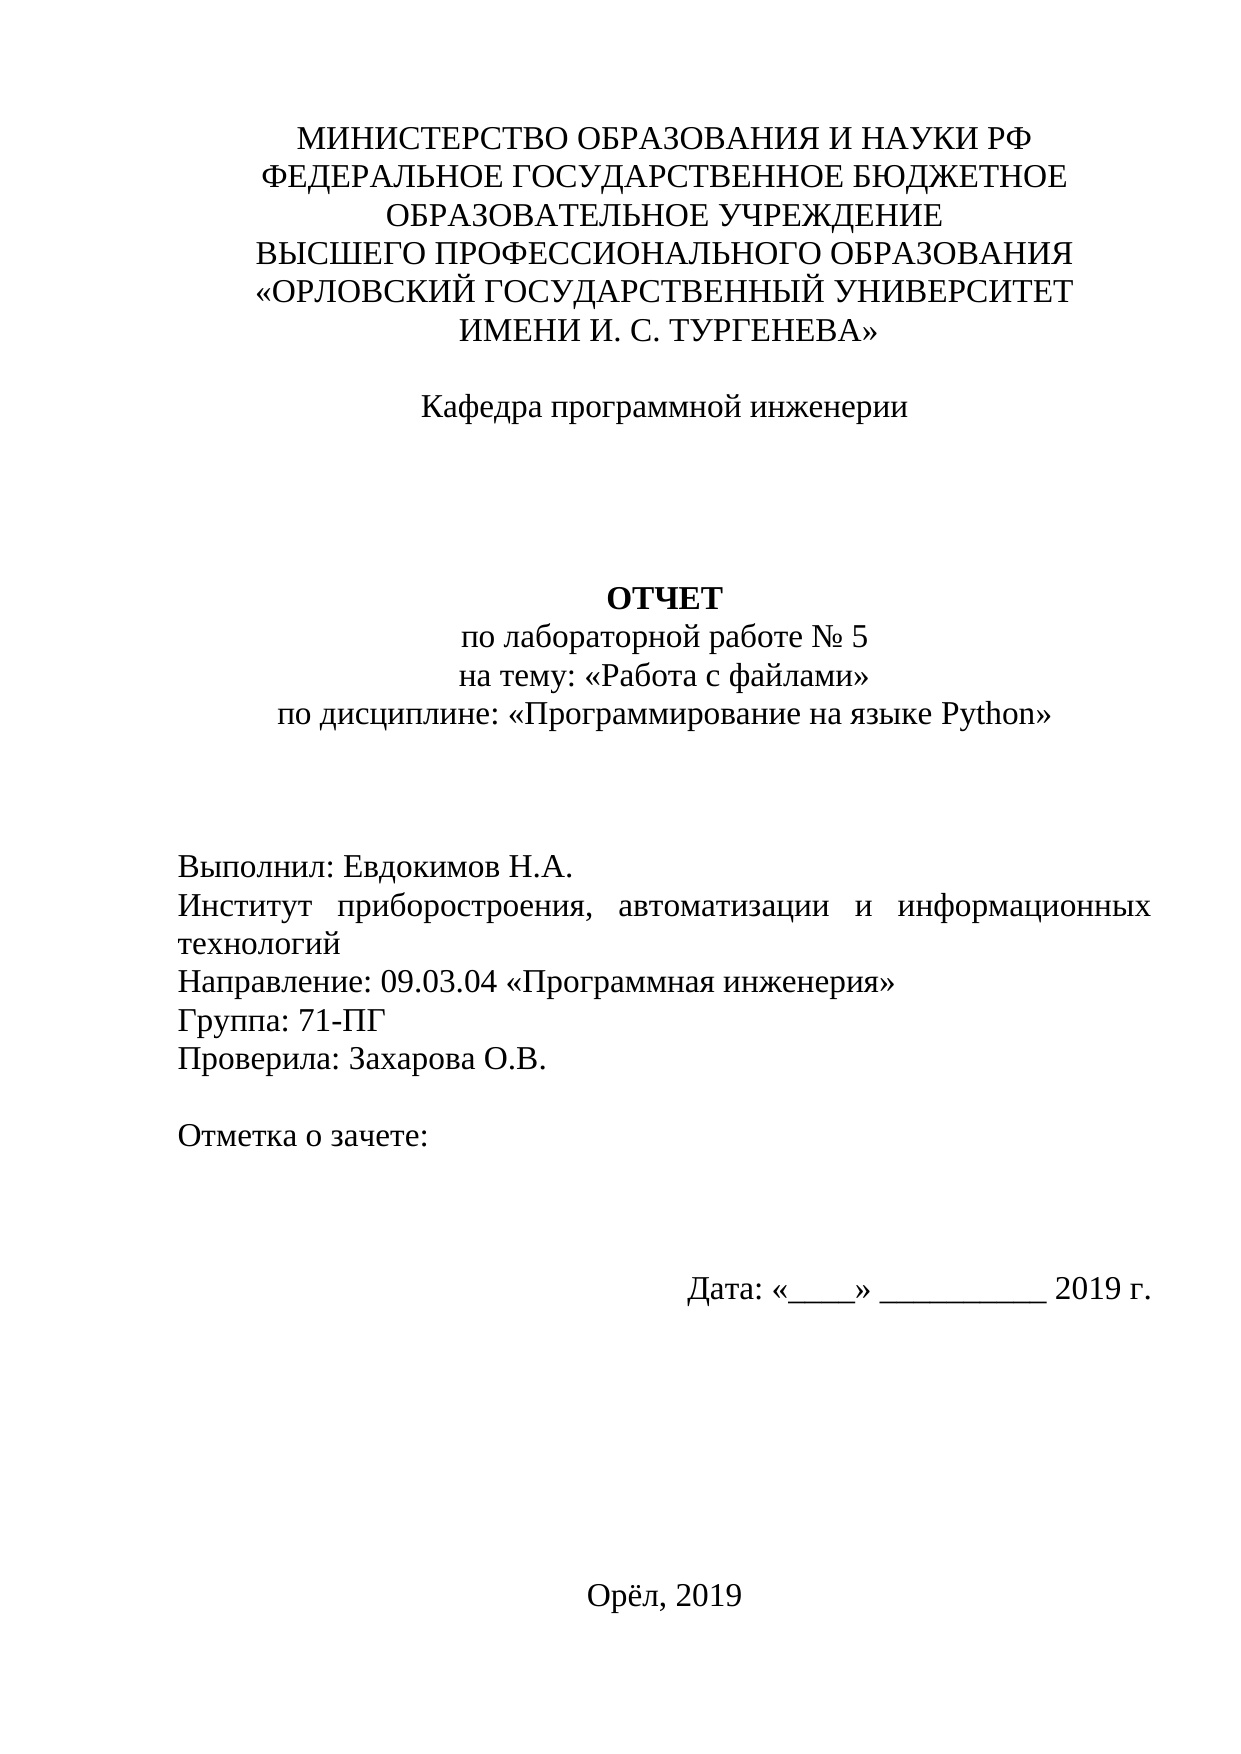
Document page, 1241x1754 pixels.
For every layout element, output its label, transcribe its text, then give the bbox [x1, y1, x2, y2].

text ОТЧЕТ [177, 578, 1152, 616]
text Дата: «____» __________ 2019 г. [177, 1268, 1152, 1306]
text ИМЕНИ И. С. ТУРГЕНЕВА» [177, 310, 1152, 348]
text Направление: 09.03.04 «Программная инженерия» [177, 961, 1152, 1000]
text Орёл, 2019 [177, 1575, 1152, 1613]
text по лабораторной работе № 5 [177, 616, 1152, 655]
text ФЕДЕРАЛЬНОЕ ГОСУДАРСТВЕННОЕ БЮДЖЕТНОЕ ОБРАЗОВАТЕЛЬНОЕ УЧРЕЖДЕНИЕ [177, 156, 1152, 233]
text Проверила: Захарова О.В. [177, 1038, 1152, 1076]
text Выполнил: Евдокимов Н.А. [177, 846, 1152, 885]
text Кафедра программной инженерии [177, 386, 1152, 425]
text по дисциплине: «Программирование на языке Python» [177, 693, 1152, 731]
text Институт приборостроения, автоматизации и информационных технологий [177, 885, 1152, 961]
text Отметка о зачете: [177, 1115, 1152, 1153]
text ВЫСШЕГО ПРОФЕССИОНАЛЬНОГО ОБРАЗОВАНИЯ [177, 233, 1152, 271]
text «ОРЛОВСКИЙ ГОСУДАРСТВЕННЫЙ УНИВЕРСИТЕТ [177, 271, 1152, 310]
text на тему: «Работа с файлами» [177, 655, 1152, 693]
text МИНИСТЕРСТВО ОБРАЗОВАНИЯ И НАУКИ РФ [177, 118, 1152, 156]
text Группа: 71-ПГ [177, 1000, 1152, 1038]
